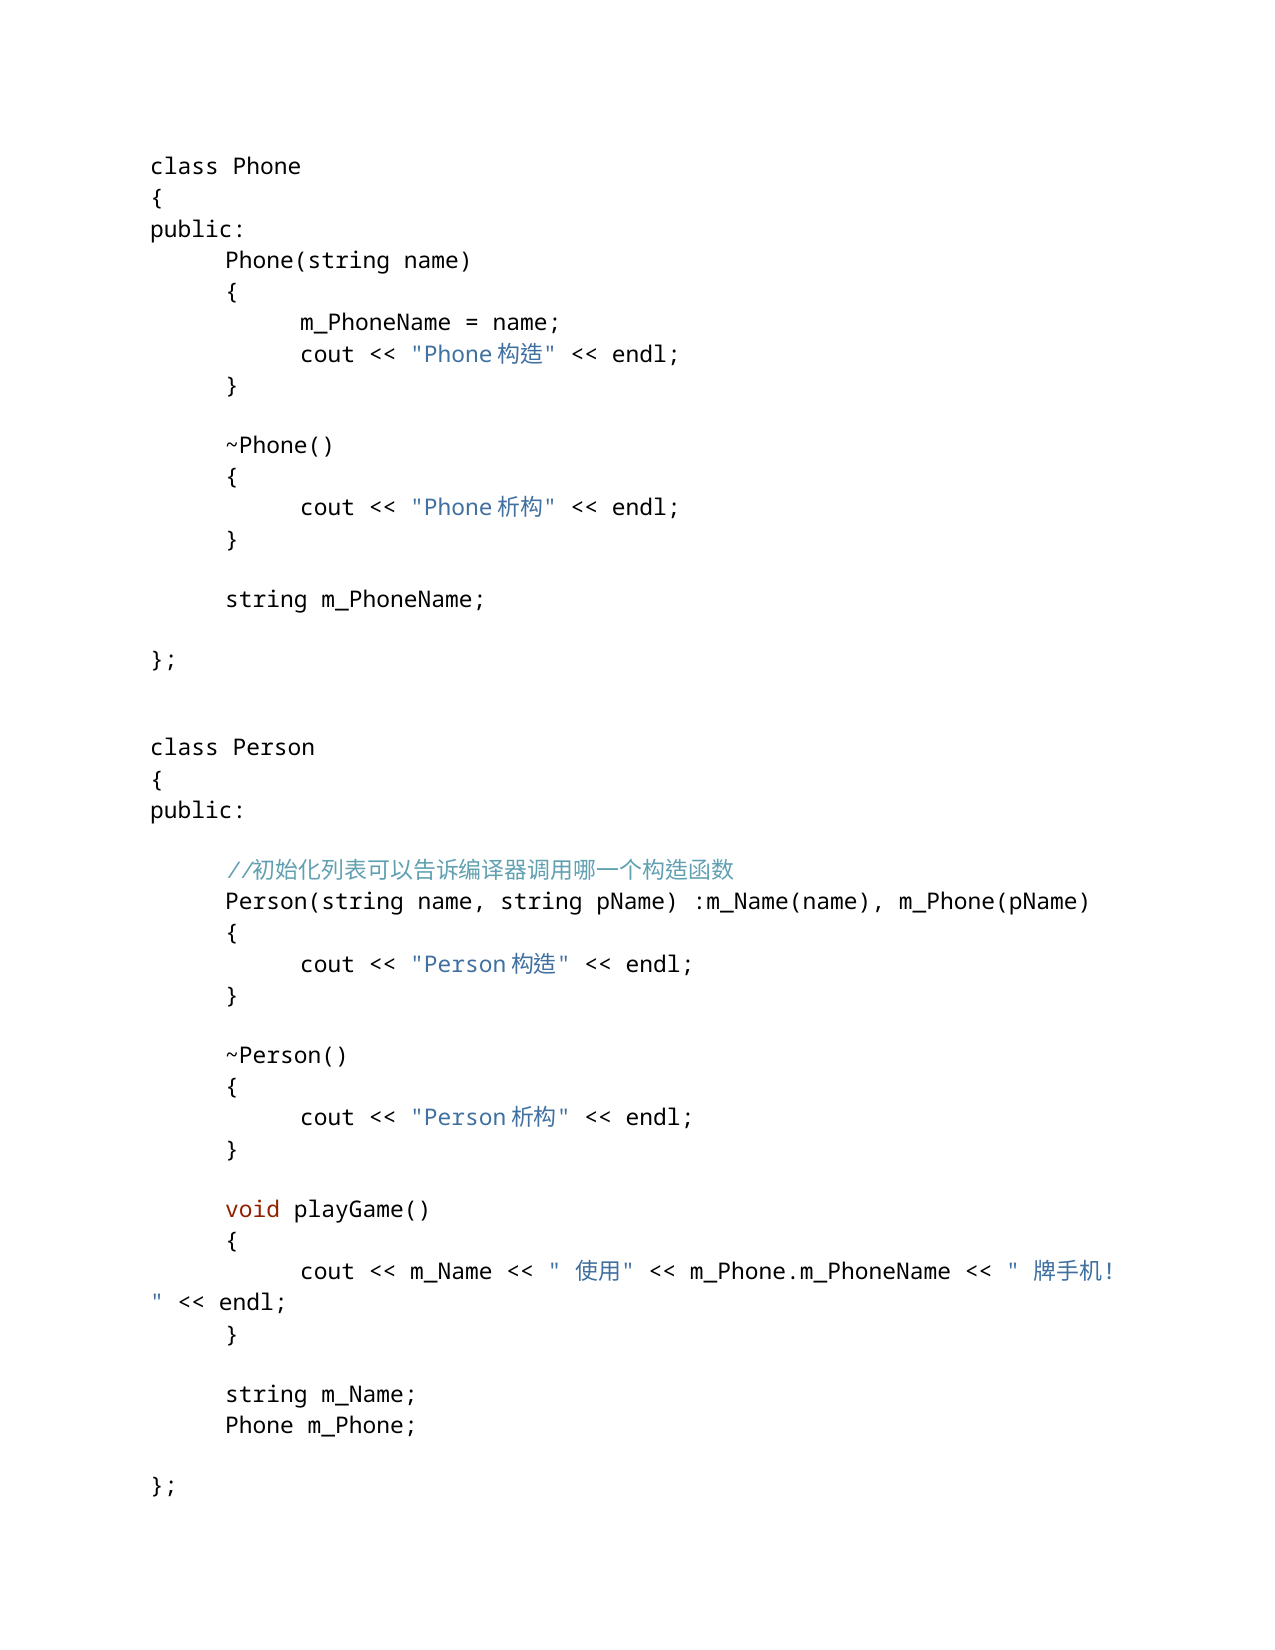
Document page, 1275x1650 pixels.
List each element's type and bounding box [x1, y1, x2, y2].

text [150, 150, 1125, 1500]
